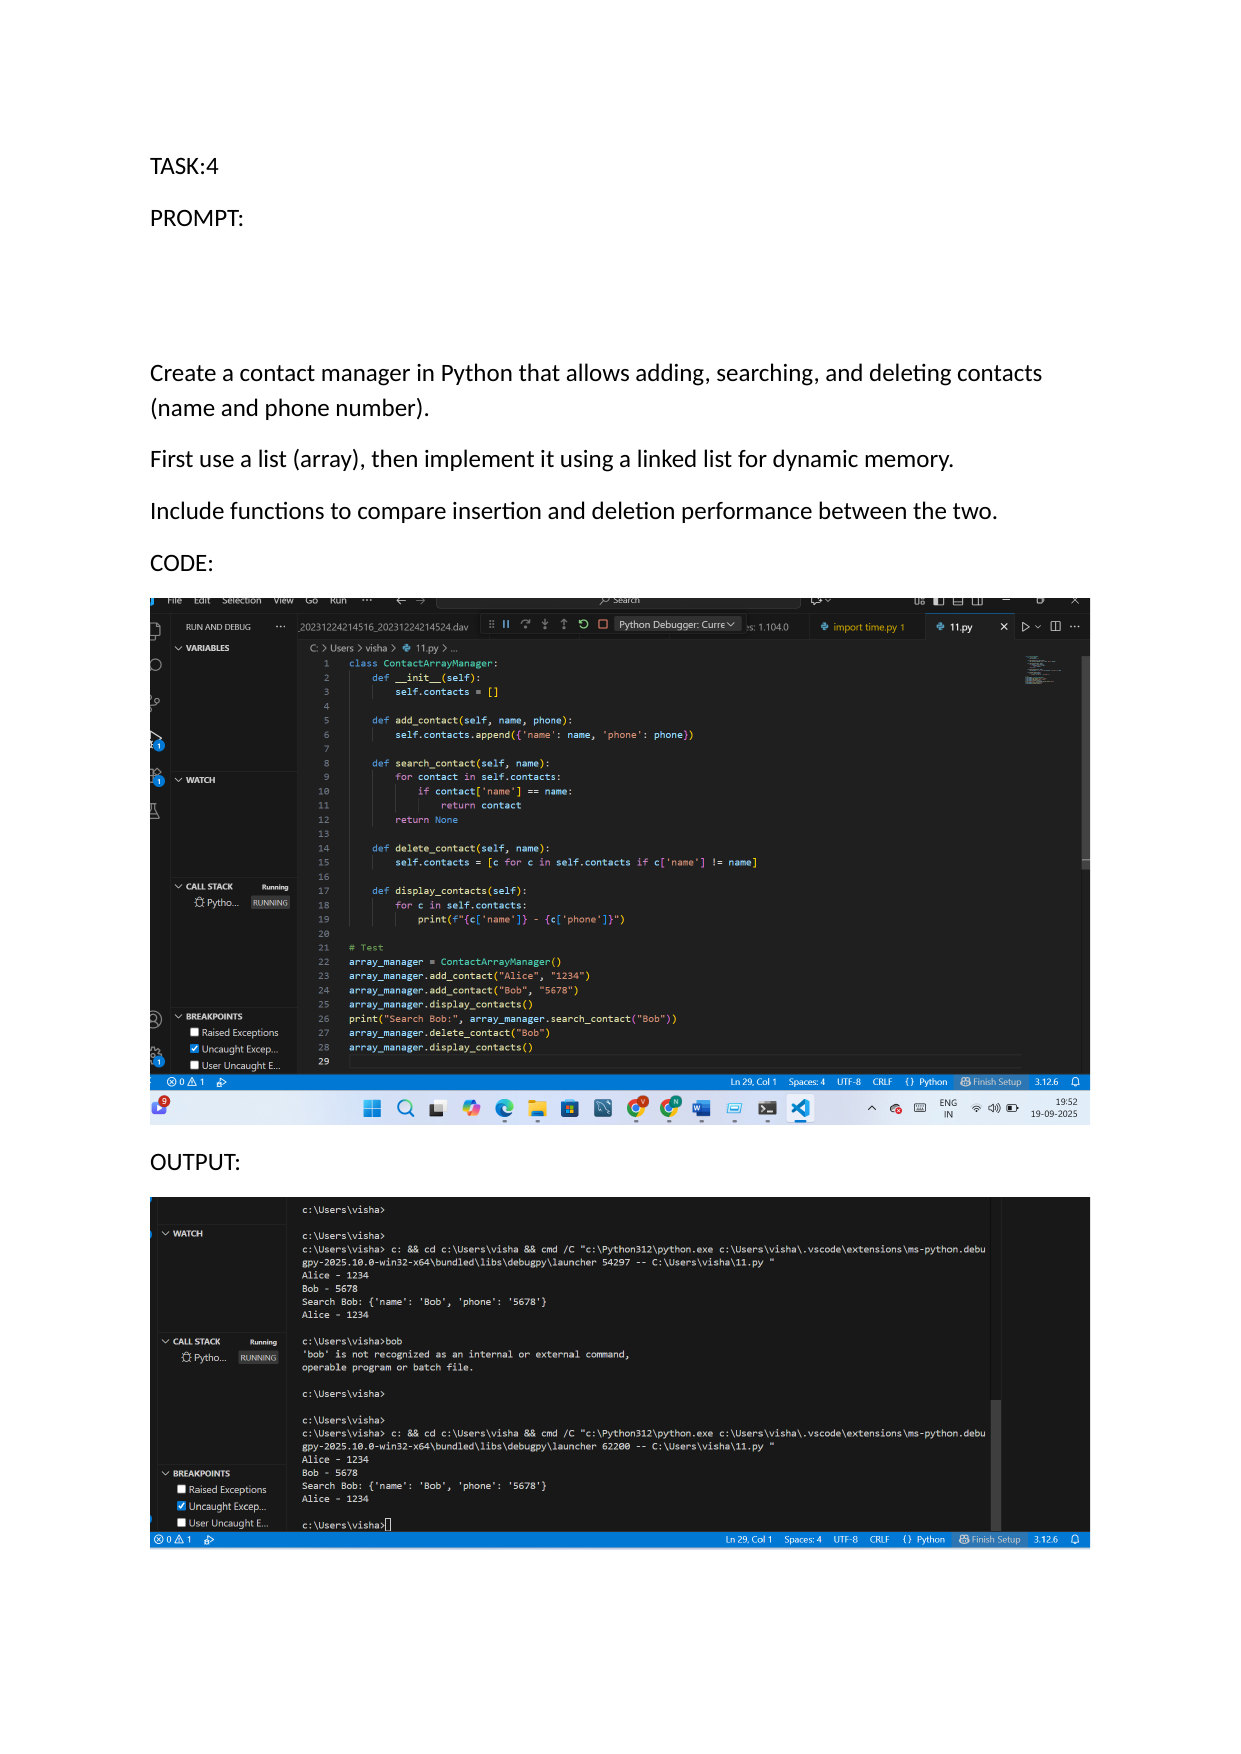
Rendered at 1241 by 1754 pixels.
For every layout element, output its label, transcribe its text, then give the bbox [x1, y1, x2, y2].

text Include functions to compare insertion and deletion performance between the two. [150, 495, 1090, 526]
text TASK:4 [150, 150, 1090, 181]
text Create a contact manager in Python that allows adding, searching, and deleting contacts (name and phone number). [150, 357, 1090, 422]
text First use a list (array), then implement it using a linked list for dynamic memory. [150, 443, 1090, 474]
text CODE: [150, 547, 1090, 577]
text PROMPT: [150, 202, 1090, 232]
picture [150, 598, 1091, 1125]
picture [150, 1197, 1091, 1550]
text OUTPUT: [150, 1146, 1090, 1176]
